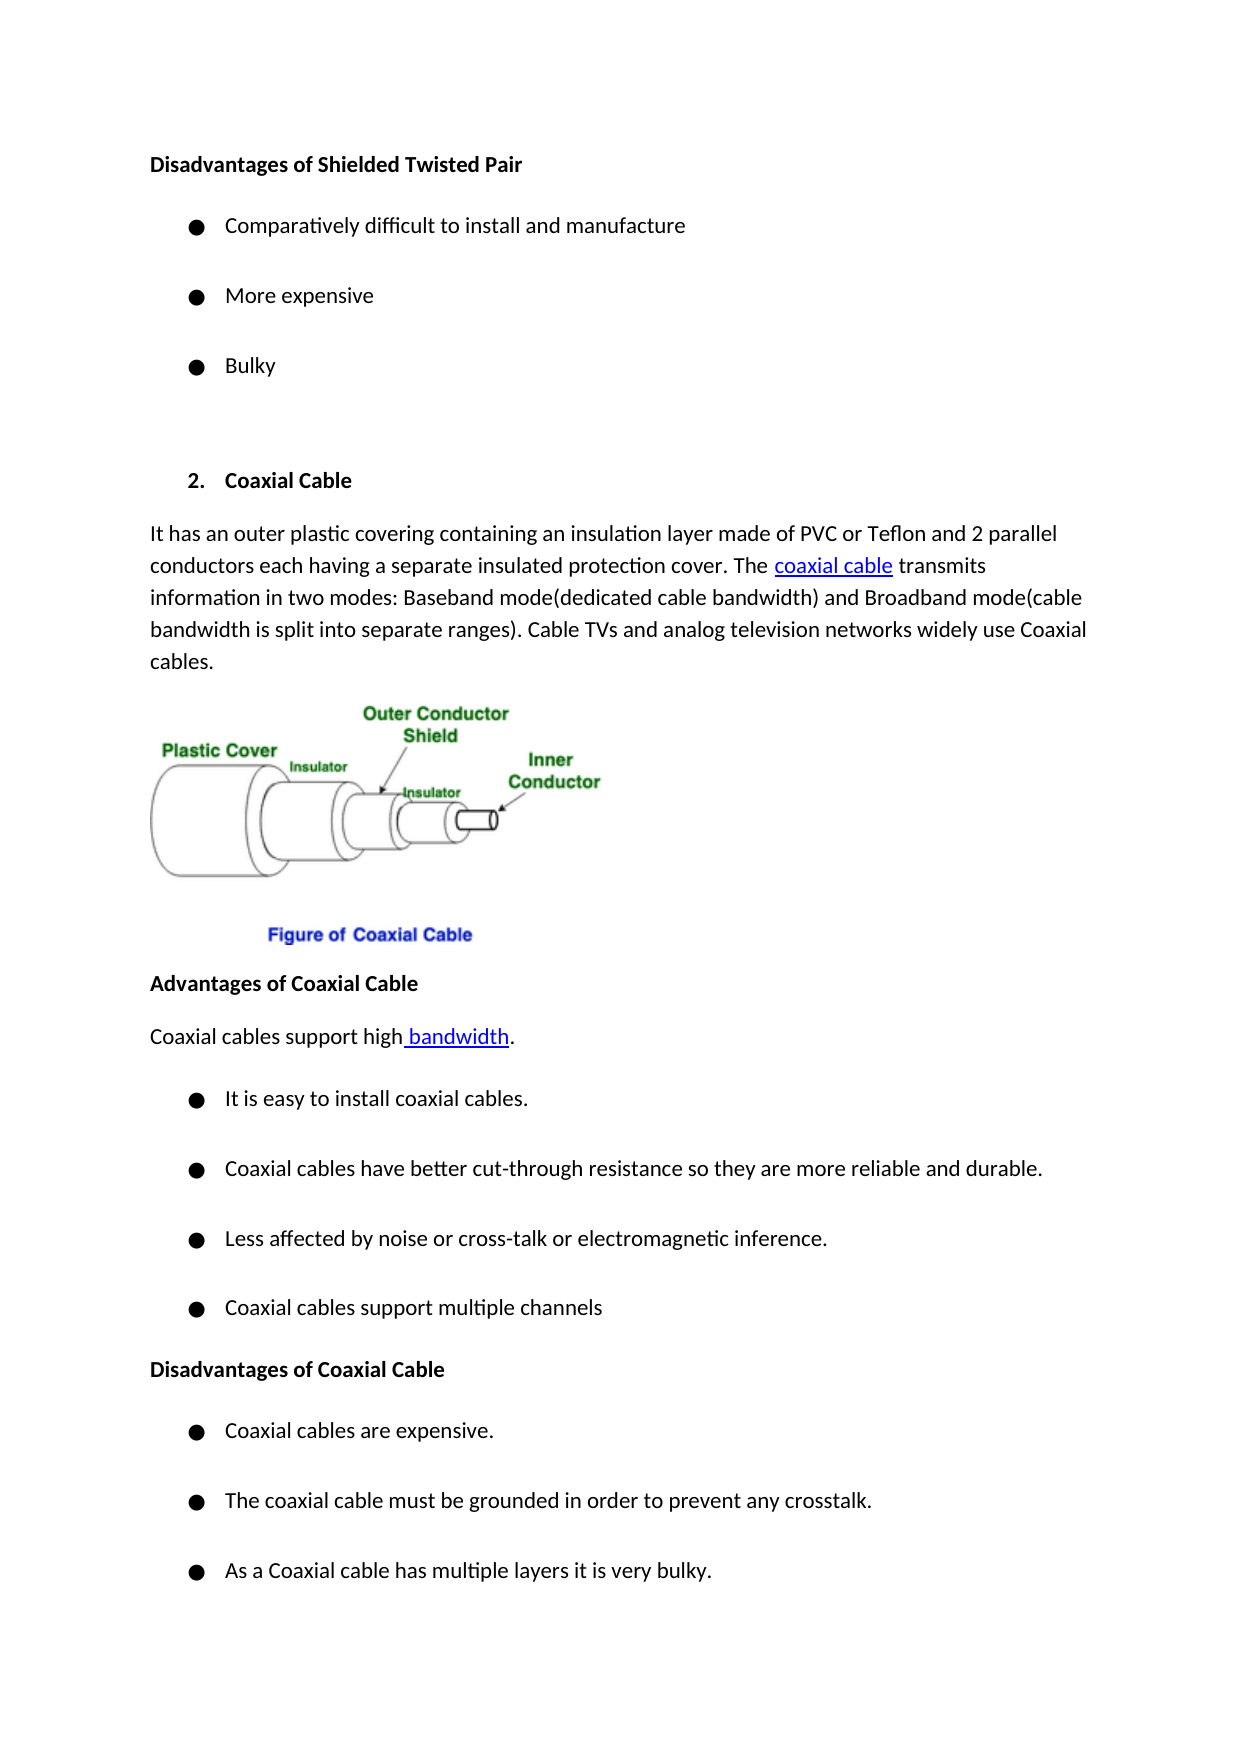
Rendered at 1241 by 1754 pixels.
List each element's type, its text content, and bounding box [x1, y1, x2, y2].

text Coaxial cables support high bandwidth. [150, 1022, 1090, 1050]
list As a Coaxial cable has multiple layers it is very bulky. [187, 1548, 1090, 1590]
picture [150, 700, 619, 945]
list The coaxial cable must be grounded in order to prevent any crosstalk. [187, 1478, 1090, 1521]
text Disadvantages of Coaxial Cable [150, 1355, 1090, 1383]
list Comparatively difficult to install and manufacture [187, 203, 1090, 246]
list Coaxial cables are expensive. [187, 1408, 1090, 1451]
text It has an outer plastic covering containing an insulation layer made of PVC or Teflon and 2 parallel conductors each having a separate insulated protection cover. The coaxial cable transmits information in two modes: Baseband mode(dedicated cable bandwidth) and Broadband mode(cable bandwidth is split into separate ranges). Cable TVs and analog television networks widely use Coaxial cables. [150, 519, 1090, 676]
list Coaxial Cable [187, 466, 1090, 494]
list Bulky [187, 343, 1090, 386]
list More expensive [187, 273, 1090, 316]
text Disadvantages of Shielded Twisted Pair [150, 150, 1090, 178]
list It is easy to install coaxial cables. [187, 1075, 1090, 1118]
list Coaxial cables support multiple channels [187, 1285, 1090, 1328]
list Less affected by noise or cross-talk or electromagnetic inference. [187, 1215, 1090, 1258]
list Coaxial cables have better cut-through resistance so they are more reliable and durable. [187, 1145, 1090, 1188]
text Advantages of Coaxial Cable [150, 969, 1090, 997]
